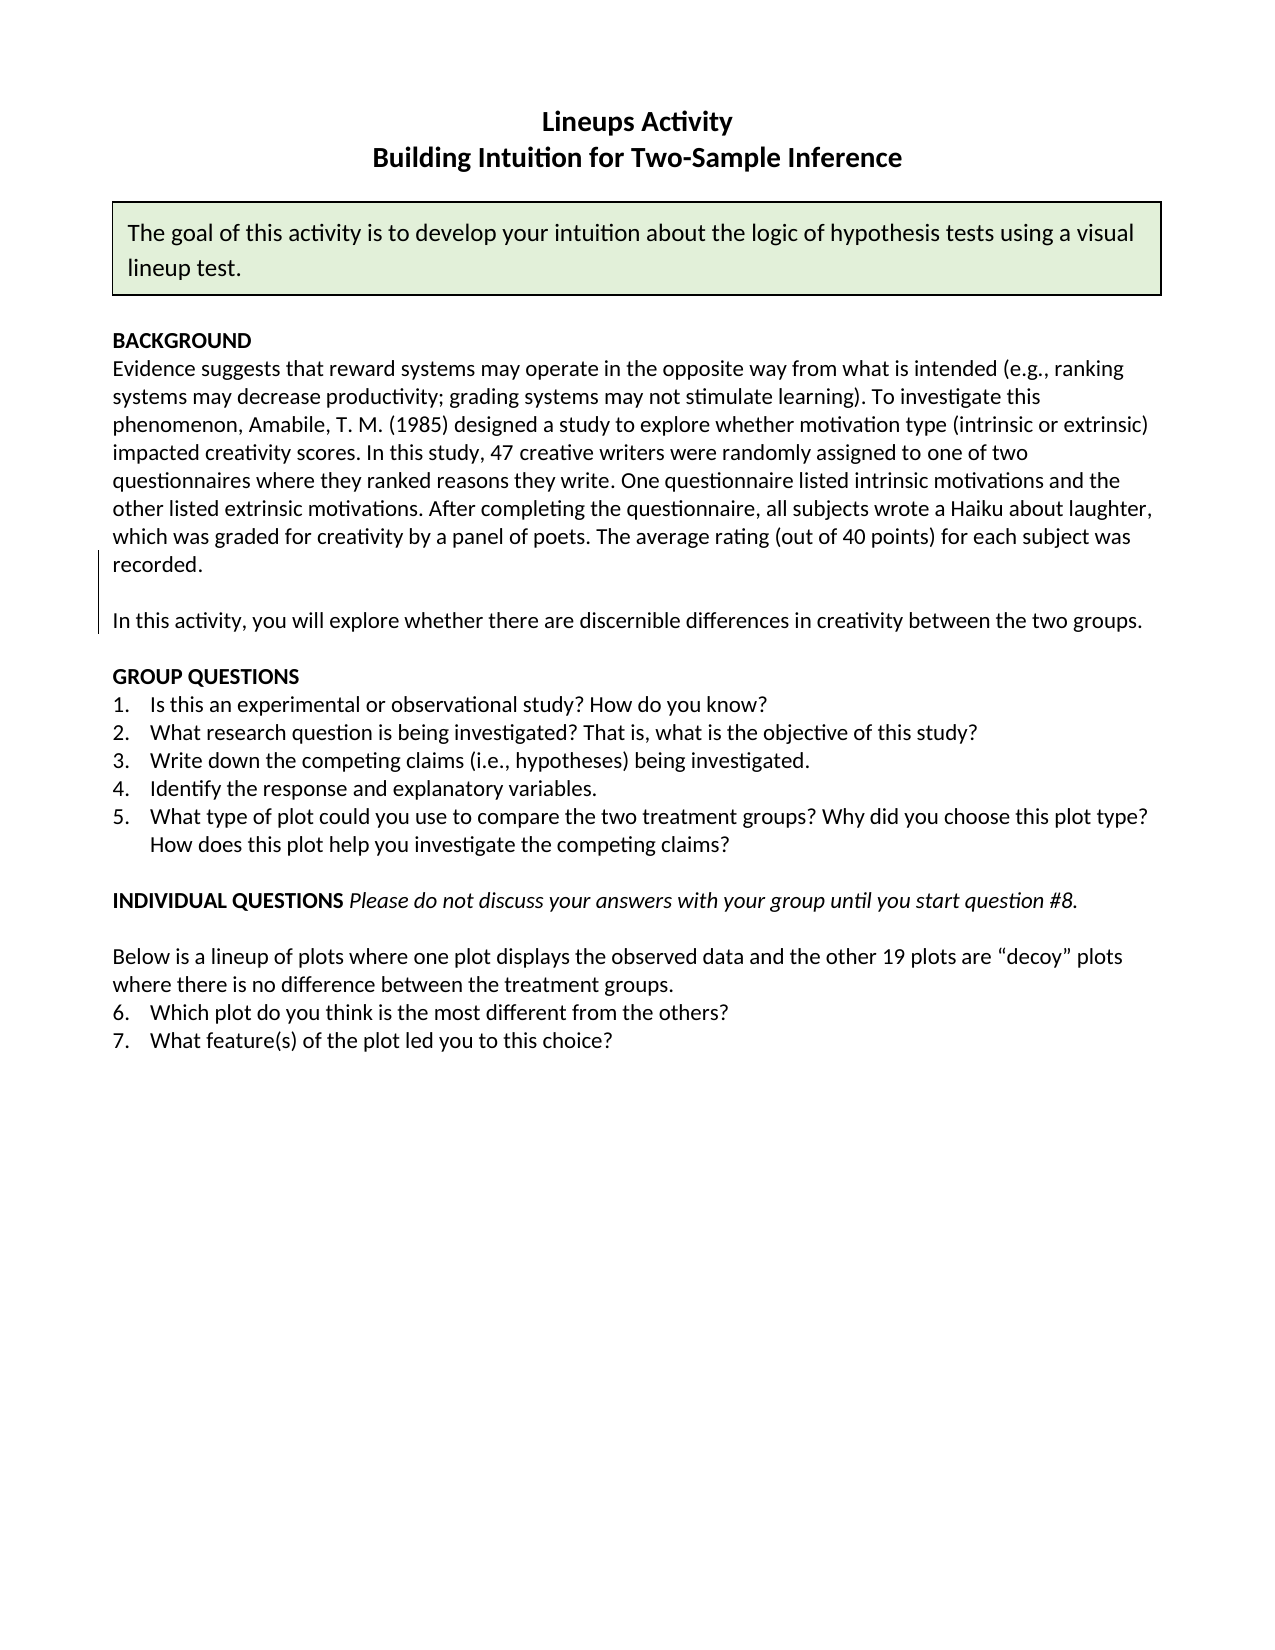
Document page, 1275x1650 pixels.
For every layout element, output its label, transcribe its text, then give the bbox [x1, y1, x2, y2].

text Lineups Activity [112, 103, 1162, 139]
list Identify the response and explanatory variables. [112, 774, 1162, 802]
list What research question is being investigated? That is, what is the objective of this study? [112, 718, 1162, 746]
list What feature(s) of the plot led you to this choice? [112, 1026, 1162, 1054]
text BACKGROUND Evidence suggests that reward systems may operate in the opposite way from what is intended (e.g., ranking systems may decrease productivity; grading systems may not stimulate learning). To investigate this phenomenon, Amabile, T. M. (1985) designed a study to explore whether motivation type (intrinsic or extrinsic) impacted creativity scores. In this study, 47 creative writers were randomly assigned to one of two questionnaires where they ranked reasons they write. One questionnaire listed intrinsic motivations and the other listed extrinsic motivations. After completing the questionnaire, all subjects wrote a Haiku about laughter, which was graded for creativity by a panel of poets. The average rating (out of 40 points) for each subject was recorded. [112, 326, 1162, 578]
list Which plot do you think is the most different from the others? [112, 998, 1162, 1026]
list Write down the competing claims (i.e., hypotheses) being investigated. [112, 746, 1162, 774]
text Building Intuition for Two-Sample Inference [112, 139, 1162, 174]
list Is this an experimental or observational study? How do you know? [112, 690, 1162, 718]
text In this activity, you will explore whether there are discernible differences in creativity between the two groups. [112, 606, 1162, 634]
list What type of plot could you use to compare the two treatment groups? Why did you choose this plot type? How does this plot help you investigate the competing claims? [112, 802, 1162, 858]
text INDIVIDUAL QUESTIONS Please do not discuss your answers with your group until you start question #8. [112, 886, 1162, 914]
text Below is a lineup of plots where one plot displays the observed data and the other 19 plots are “decoy” plots where there is no difference between the treatment groups. [112, 942, 1162, 998]
text GROUP QUESTIONS [112, 662, 1162, 690]
